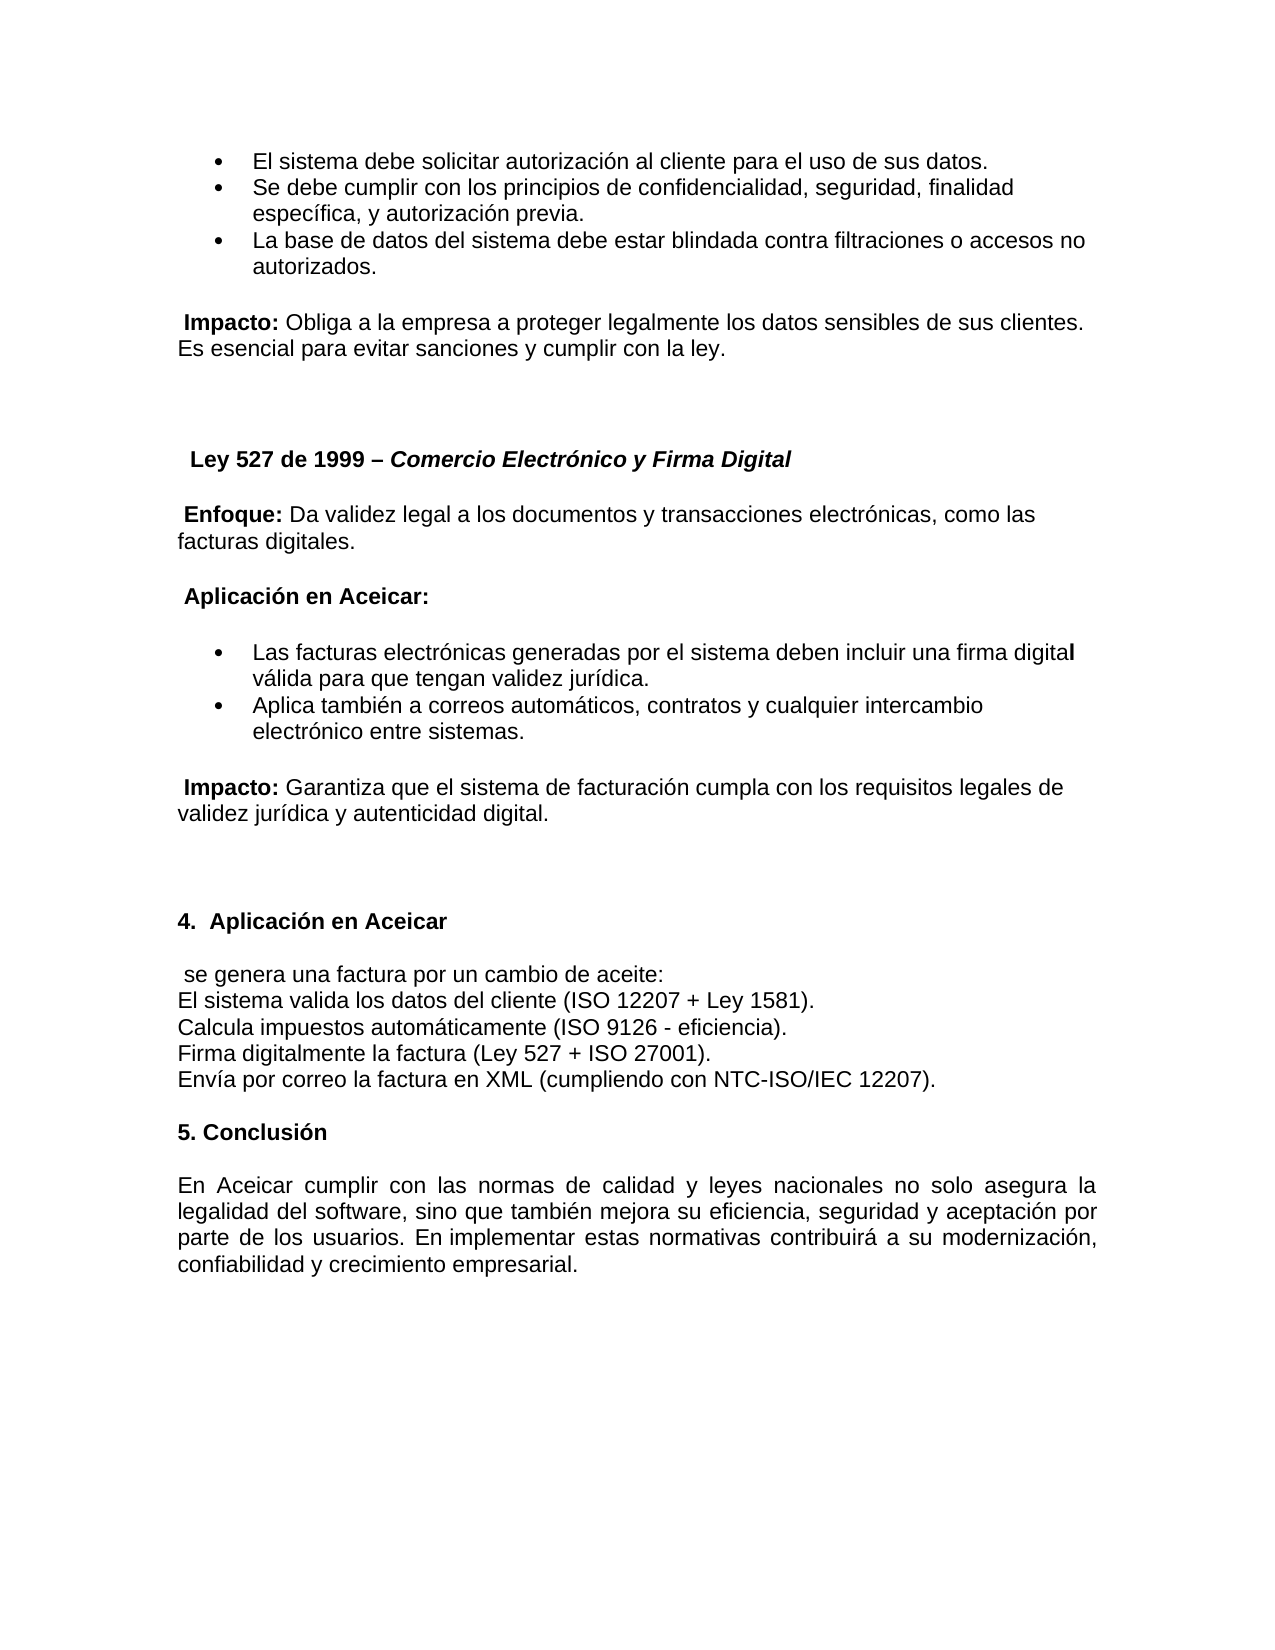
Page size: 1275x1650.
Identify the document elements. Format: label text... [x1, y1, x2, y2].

text Impacto: Garantiza que el sistema de facturación cumpla con los requisitos legales de validez jurídica y autenticidad digital. [177, 773, 1098, 826]
text En Aceicar cumplir con las normas de calidad y leyes nacionales no solo asegura la legalidad del software, sino que también mejora su eficiencia, seguridad y aceptación por parte de los usuarios. En implementar estas normativas contribuirá a su modernización, confiabilidad y crecimiento empresarial. [177, 1172, 1098, 1277]
text Calcula impuestos automáticamente (ISO 9126 - eficiencia). [177, 1013, 1098, 1040]
list Se debe cumplir con los principios de confidencialidad, seguridad, finalidad específica, y autorización previa. [215, 174, 1098, 227]
list La base de datos del sistema debe estar blindada contra filtraciones o accesos no autorizados. [215, 227, 1098, 279]
list Las facturas electrónicas generadas por el sistema deben incluir una firma digital válida para que tengan validez jurídica. [215, 639, 1098, 692]
text Enfoque: Da validez legal a los documentos y transacciones electrónicas, como las facturas digitales. [177, 501, 1098, 554]
text Aplicación en Aceicar: [177, 583, 1098, 610]
text 4. Aplicación en Aceicar [177, 908, 1098, 934]
text 5. Conclusión [177, 1119, 1098, 1145]
text Impacto: Obliga a la empresa a proteger legalmente los datos sensibles de sus clientes. Es esencial para evitar sanciones y cumplir con la ley. [177, 308, 1098, 361]
text Ley 527 de 1999 – Comercio Electrónico y Firma Digital [177, 446, 1098, 472]
text Firma digitalmente la factura (Ley 527 + ISO 27001). [177, 1040, 1098, 1066]
text se genera una factura por un cambio de aceite: [177, 961, 1098, 987]
list El sistema debe solicitar autorización al cliente para el uso de sus datos. [215, 148, 1098, 174]
text Envía por correo la factura en XML (cumpliendo con NTC-ISO/IEC 12207). [177, 1066, 1098, 1092]
list Aplica también a correos automáticos, contratos y cualquier intercambio electrónico entre sistemas. [215, 692, 1098, 744]
text El sistema valida los datos del cliente (ISO 12207 + Ley 1581). [177, 987, 1098, 1013]
